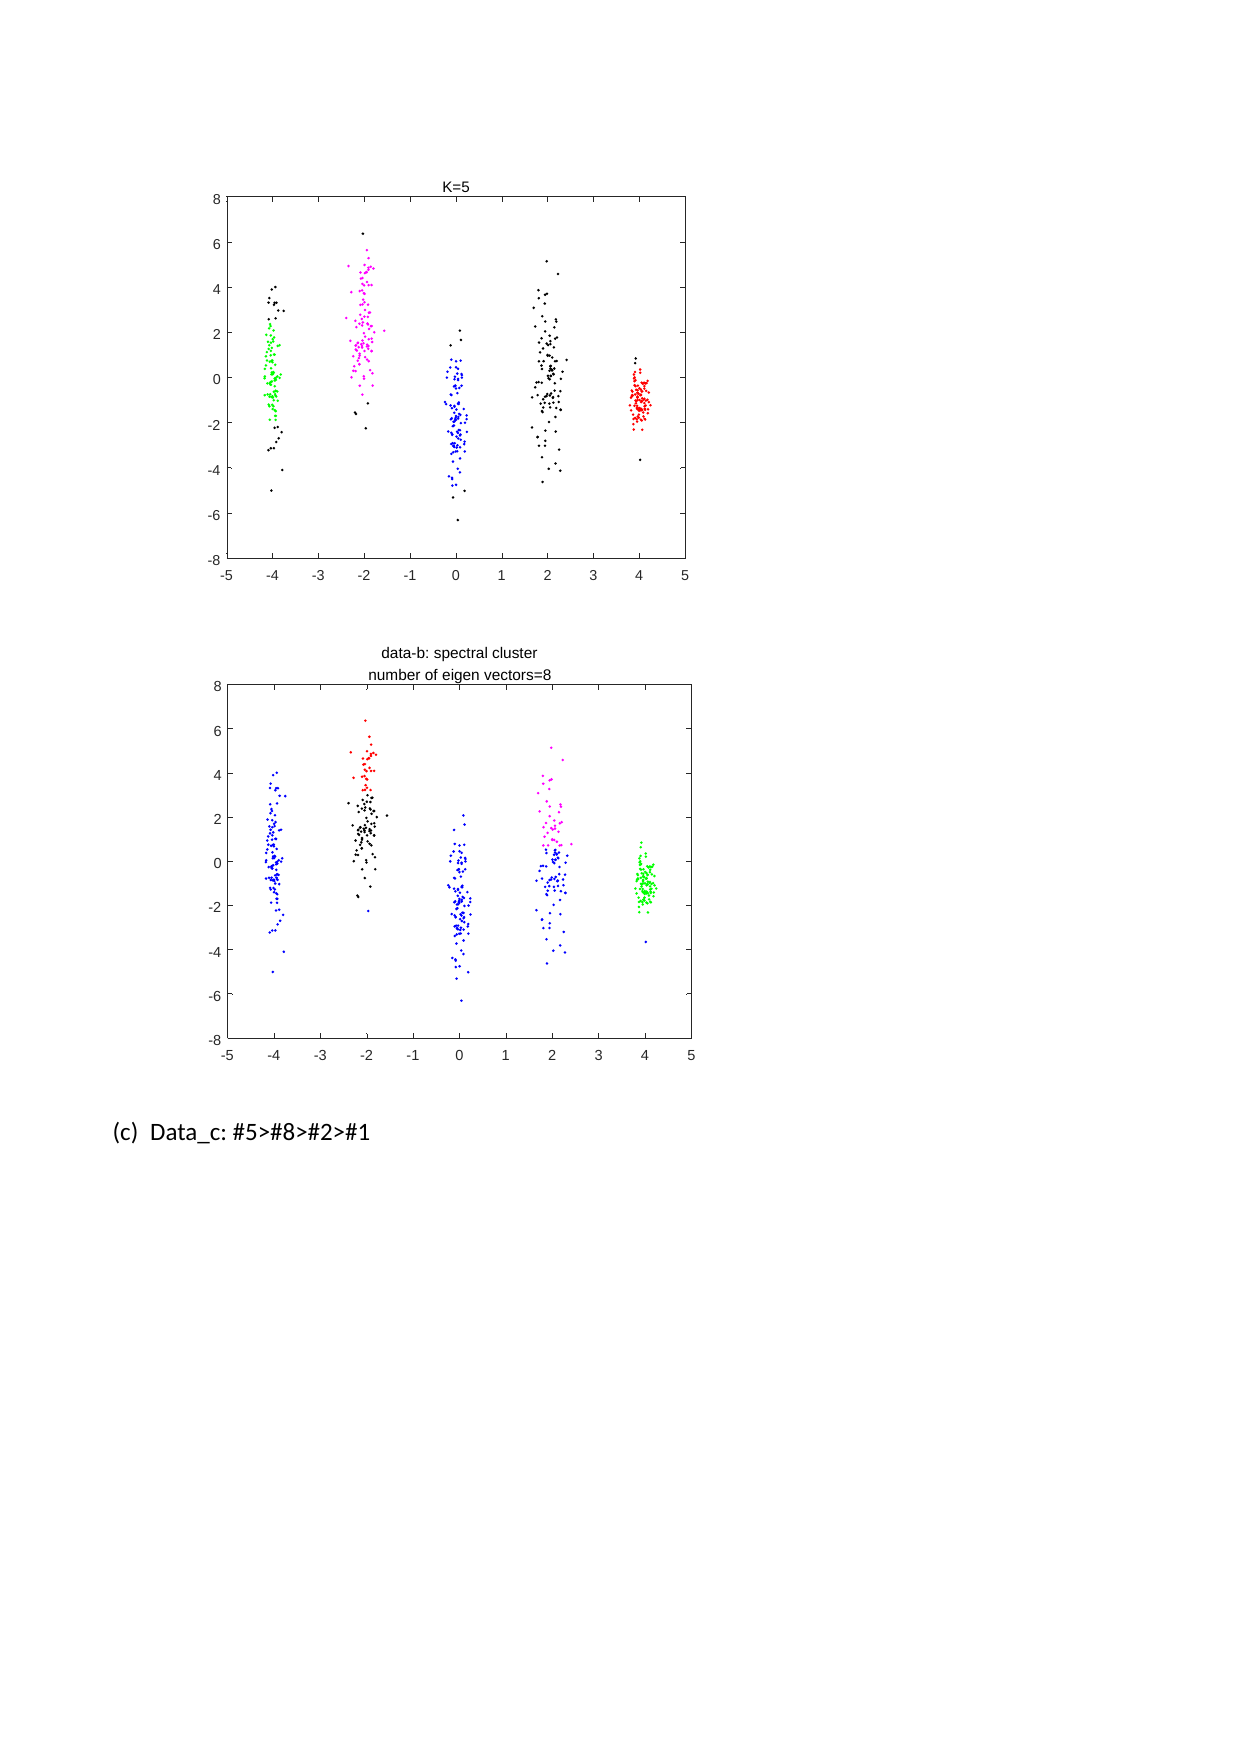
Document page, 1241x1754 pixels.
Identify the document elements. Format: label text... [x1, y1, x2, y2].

list Data_c: #5>#8>#2>#1 [112, 1115, 1128, 1149]
